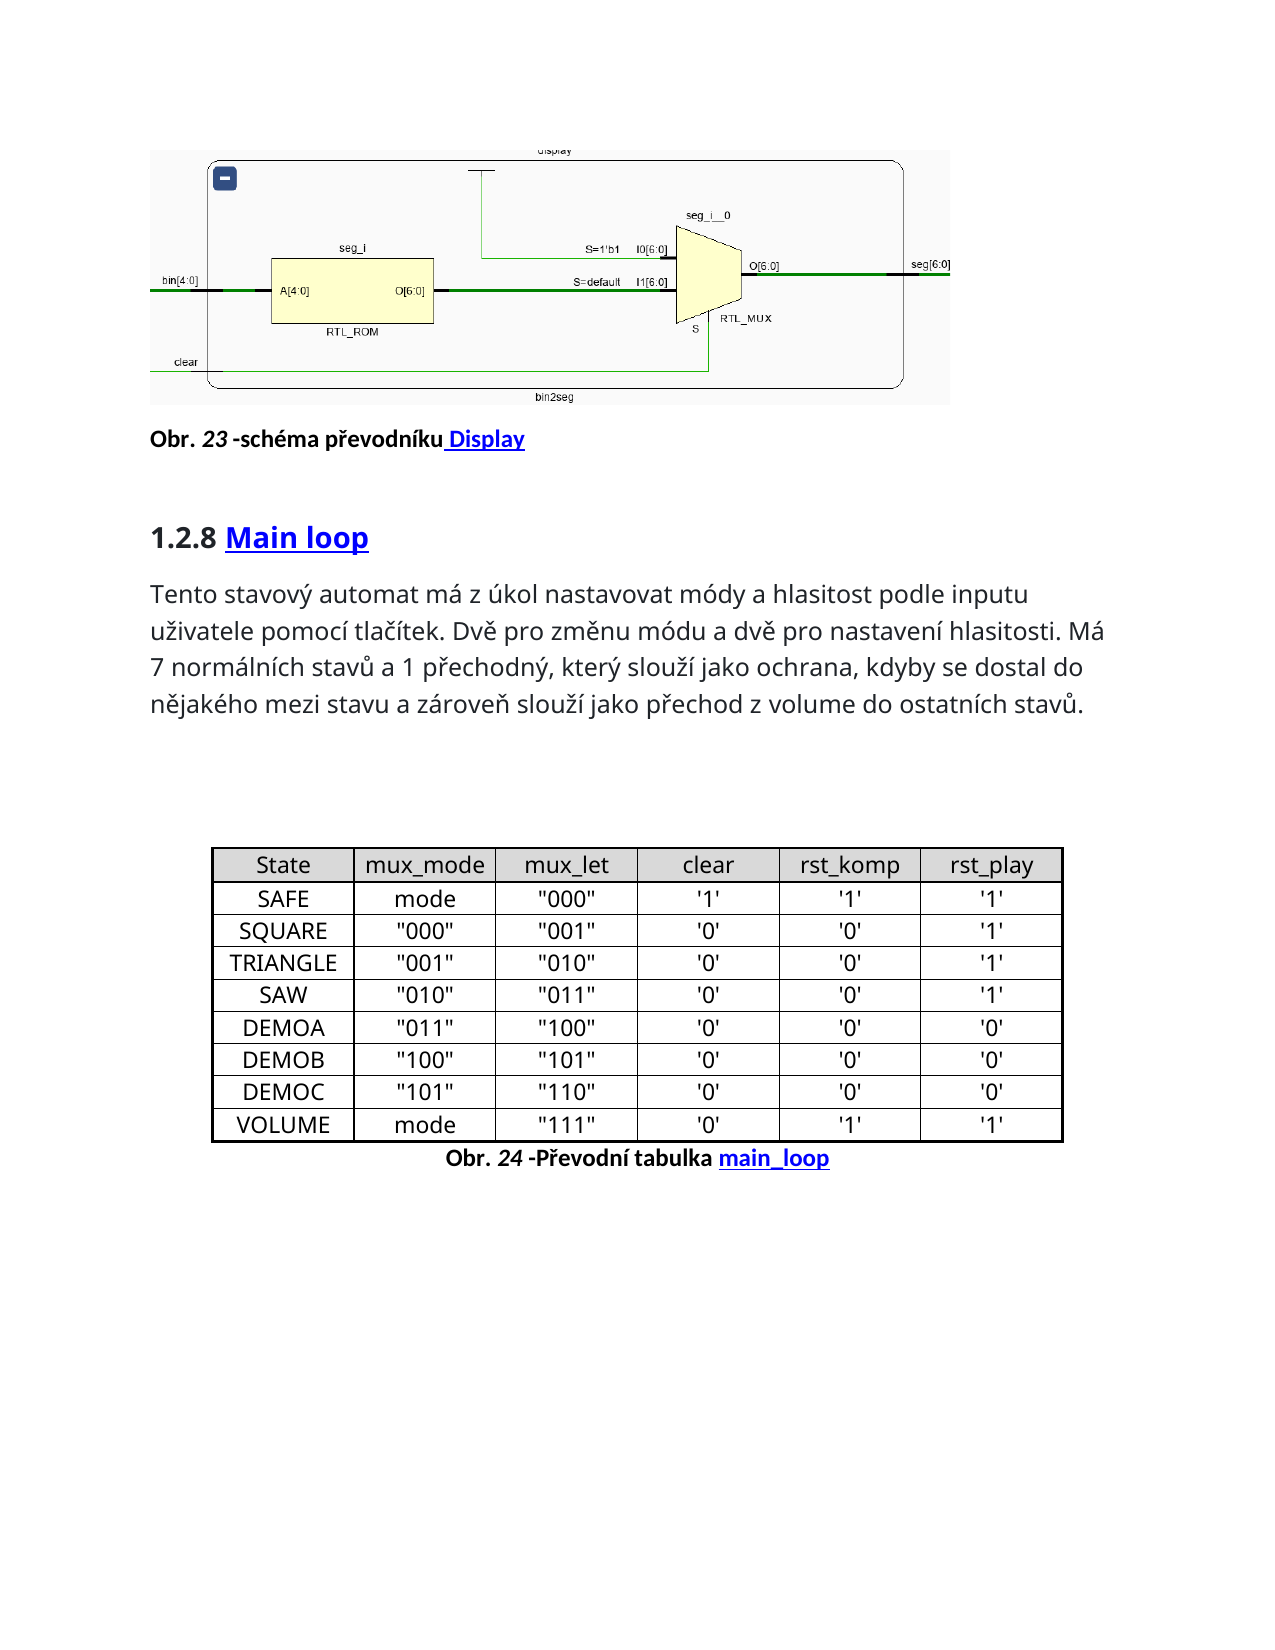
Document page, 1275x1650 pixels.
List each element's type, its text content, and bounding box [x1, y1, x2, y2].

table_cell '0' [638, 1076, 779, 1108]
table_cell "001" [496, 915, 637, 946]
list Main loop [150, 517, 1125, 557]
table_cell '0' [638, 980, 779, 1011]
table_cell '0' [638, 947, 779, 978]
table_cell '0' [780, 947, 920, 978]
table_cell '1' [921, 915, 1061, 946]
table_cell "011" [355, 1012, 495, 1043]
table_cell '1' [780, 883, 920, 914]
table_cell DEMOC [214, 1076, 353, 1108]
table_cell DEMOB [214, 1044, 353, 1075]
table_cell "011" [496, 980, 637, 1011]
table_cell "101" [496, 1044, 637, 1075]
table_cell SAW [214, 980, 353, 1011]
table_cell '0' [780, 915, 920, 946]
table_cell '0' [638, 1012, 779, 1043]
table_cell '1' [921, 947, 1061, 978]
table_cell "101" [355, 1076, 495, 1108]
table_cell mode [355, 1109, 495, 1140]
table_cell '0' [780, 1012, 920, 1043]
table_cell '0' [638, 1109, 779, 1140]
table_cell '1' [780, 1109, 920, 1140]
table_cell SQUARE [214, 915, 353, 946]
table_cell '1' [638, 883, 779, 914]
table_cell '0' [638, 915, 779, 946]
table_cell TRIANGLE [214, 947, 353, 978]
text Tento stavový automat má z úkol nastavovat módy a hlasitost podle inputu uživatele pomocí tlačítek. Dvě pro změnu módu a dvě pro nastavení hlasitosti. Má 7 normálních stavů a 1 přechodný, který slouží jako ochrana, kdyby se dostal do nějakého mezi stavu a zároveň slouží jako přechod z volume do ostatních stavů. [150, 577, 1125, 721]
table_cell '0' [638, 1044, 779, 1075]
table_cell "000" [496, 883, 637, 914]
table_cell "111" [496, 1109, 637, 1140]
table_cell mode [355, 883, 495, 914]
table_cell "010" [496, 947, 637, 978]
table_header mux_mode [355, 849, 495, 881]
table_cell "001" [355, 947, 495, 978]
table_cell VOLUME [214, 1109, 353, 1140]
text Obr. 23 -schéma převodníku Display [150, 423, 1125, 454]
table_cell '0' [921, 1044, 1061, 1075]
table_cell "000" [355, 915, 495, 946]
table_cell '0' [780, 1044, 920, 1075]
picture [150, 150, 951, 405]
table_cell '1' [921, 980, 1061, 1011]
text Obr. 24 -Převodní tabulka main_loop [150, 1142, 1125, 1173]
table_cell "100" [355, 1044, 495, 1075]
table_header clear [638, 849, 779, 881]
table_header mux_let [496, 849, 637, 881]
table_header State [214, 849, 353, 881]
table_cell '0' [921, 1012, 1061, 1043]
table_cell "110" [496, 1076, 637, 1108]
table_header rst_komp [780, 849, 920, 881]
table_cell SAFE [214, 883, 353, 914]
table_cell DEMOA [214, 1012, 353, 1043]
table_cell "100" [496, 1012, 637, 1043]
table_header rst_play [921, 849, 1061, 881]
table_cell '1' [921, 1109, 1061, 1140]
table_cell '0' [780, 1076, 920, 1108]
table_cell '1' [921, 883, 1061, 914]
table_cell '0' [921, 1076, 1061, 1108]
table_cell "010" [355, 980, 495, 1011]
table_cell '0' [780, 980, 920, 1011]
